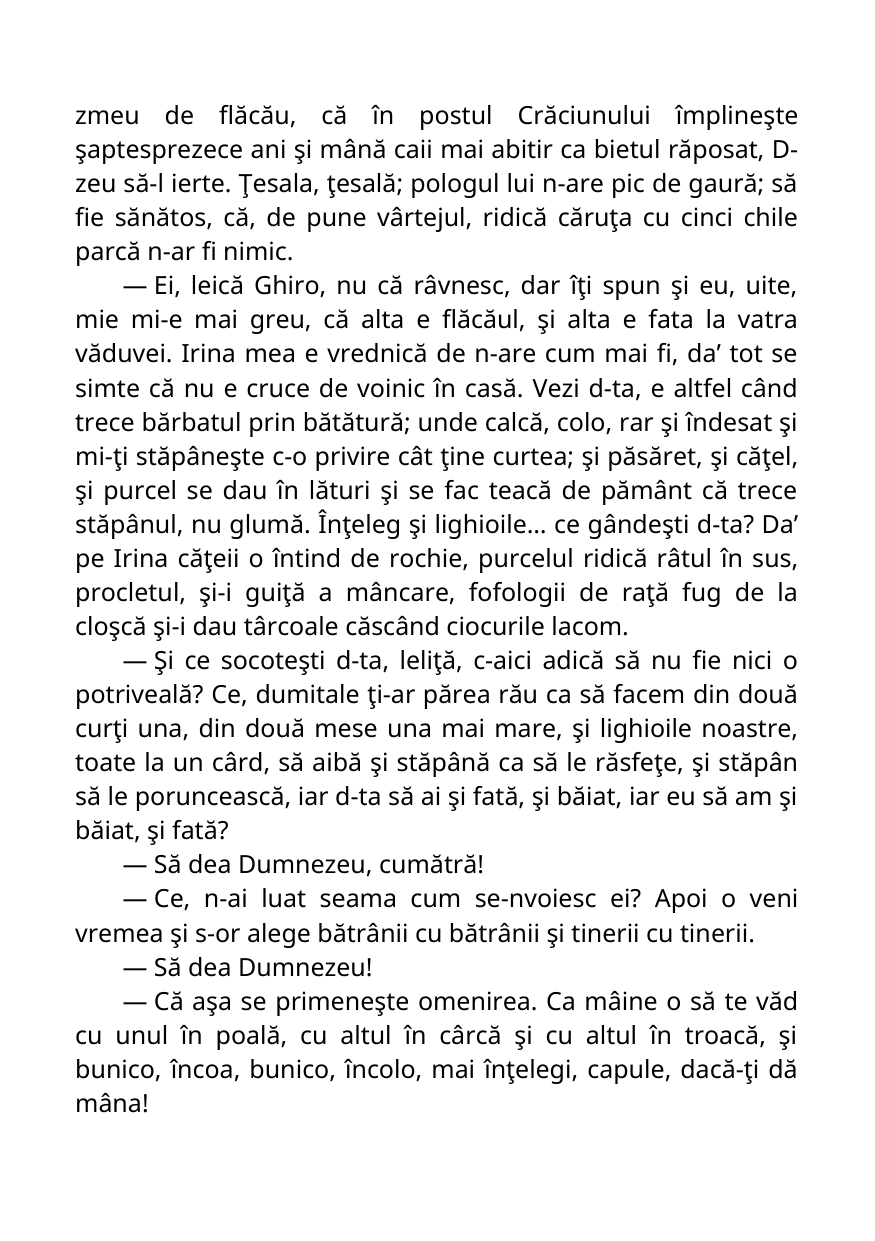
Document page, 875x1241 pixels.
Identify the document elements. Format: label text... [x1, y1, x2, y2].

text ― Ce, n-ai luat seama cum se-nvoiesc ei? Apoi o veni vremea şi s-or alege bătrânii cu bătrânii şi tinerii cu tinerii. [75, 881, 799, 949]
text ― Ei, leică Ghiro, nu că râvnesc, dar îţi spun şi eu, uite, mie mi-e mai greu, că alta e flăcăul, şi alta e fata la vatra văduvei. Irina mea e vrednică de n-are cum mai fi, da’ tot se simte că nu e cruce de voinic în casă. Vezi d-ta, e altfel când trece bărbatul prin bătătură; unde calcă, colo, rar şi îndesat şi mi-ţi stăpâneşte c-o privire cât ţine curtea; şi păsăret, şi căţel, şi purcel se dau în lături şi se fac teacă de pământ că trece stăpânul, nu glumă. Înţeleg şi lighioile… ce gândeşti d-ta? Da’ pe Irina căţeii o întind de rochie, purcelul ridică râtul în sus, procletul, şi-i guiţă a mâncare, fofologii de raţă fug de la cloşcă şi-i dau târcoale căscând ciocurile lacom. [75, 268, 799, 643]
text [75, 98, 799, 268]
text ― Că aşa se primeneşte omenirea. Ca mâine o să te văd cu unul în poală, cu altul în cârcă şi cu altul în troacă, şi bunico, încoa, bunico, încolo, mai înţelegi, capule, dacă-ţi dă mâna! [75, 983, 799, 1119]
text ― Să dea Dumnezeu! [75, 949, 799, 983]
text ― Şi ce socoteşti d-ta, leliţă, c-aici adică să nu fie nici o potriveală? Ce, dumitale ţi-ar părea rău ca să facem din două curţi una, din două mese una mai mare, şi lighioile noastre, toate la un cârd, să aibă şi stăpână ca să le răsfeţe, şi stăpân să le poruncească, iar d-ta să ai şi fată, şi băiat, iar eu să am şi băiat, şi fată? [75, 643, 799, 847]
text ― Să dea Dumnezeu, cumătră! [75, 847, 799, 881]
